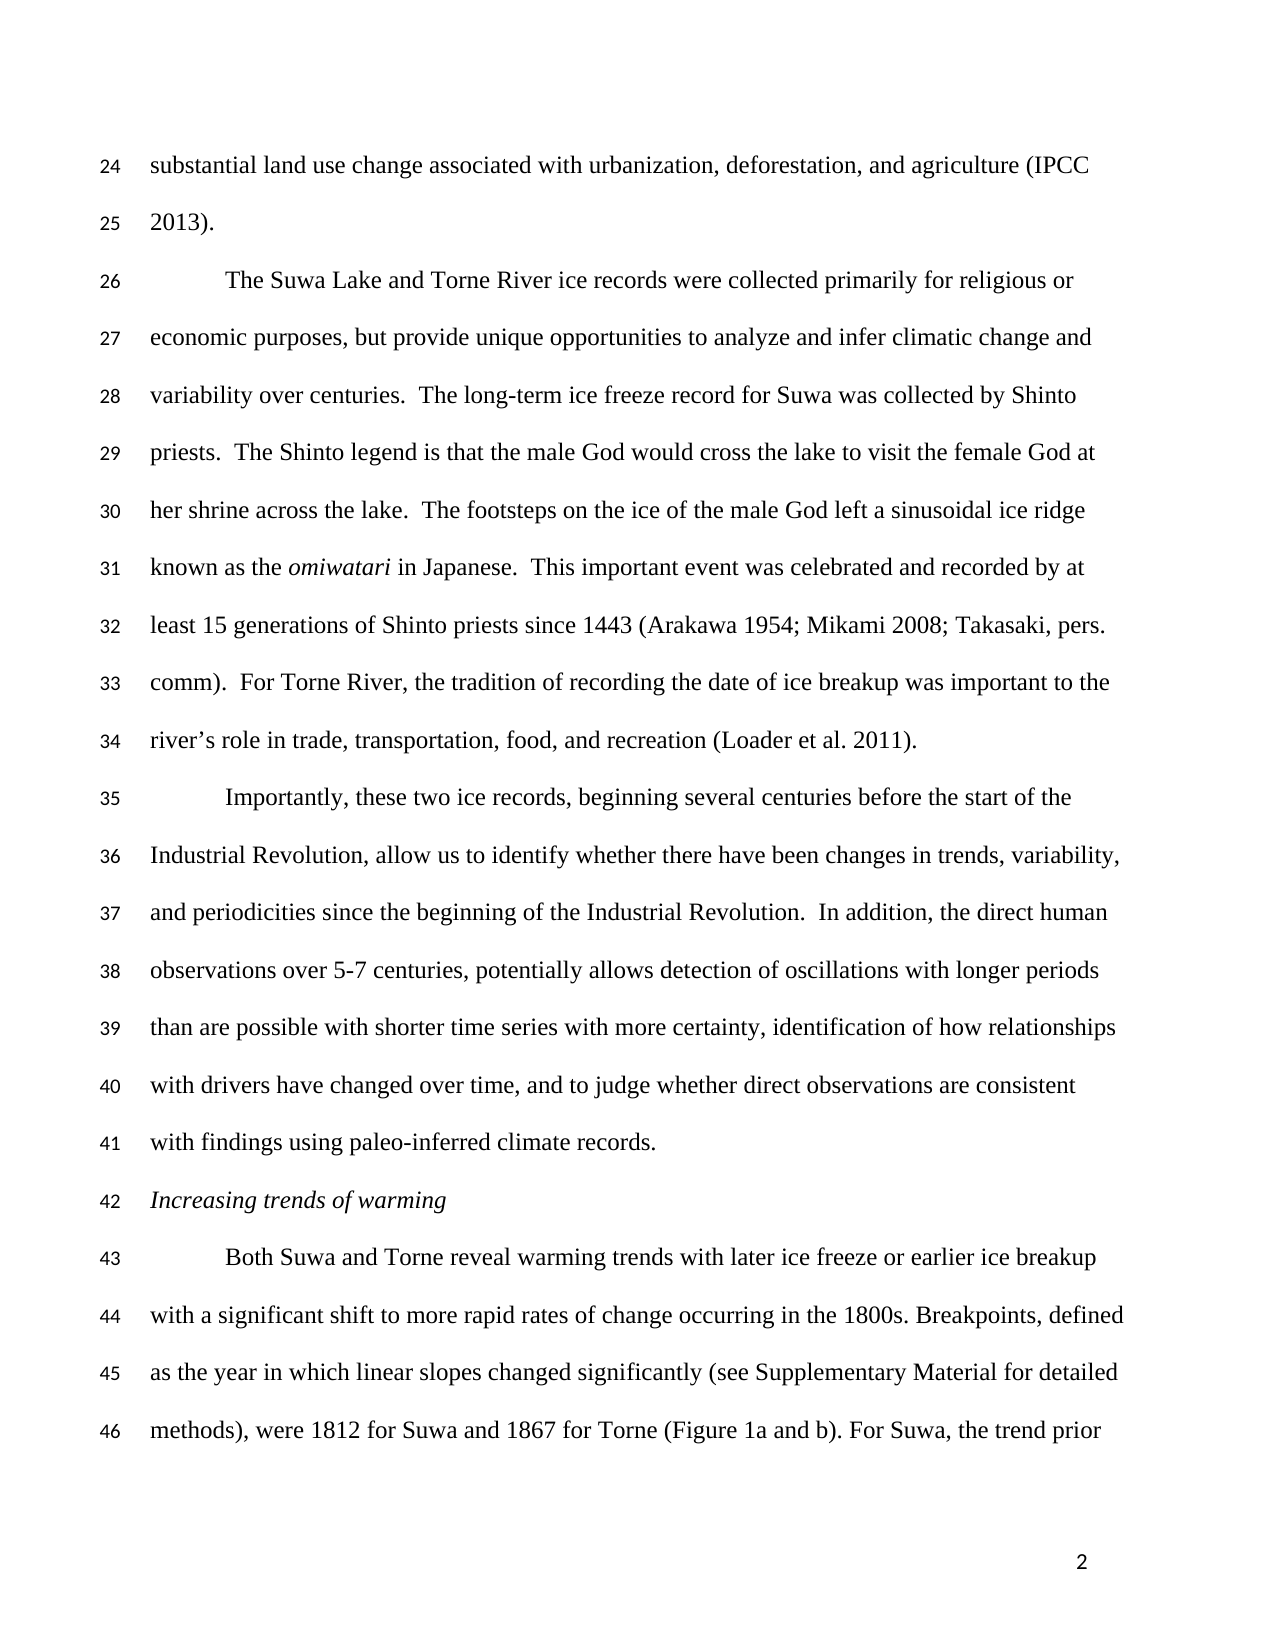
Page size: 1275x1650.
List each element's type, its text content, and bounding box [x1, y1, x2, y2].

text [150, 1242, 1125, 1444]
text Increasing trends of warming [150, 1185, 1125, 1214]
text The Suwa Lake and Torne River ice records were collected primarily for religious or economic purposes, but provide unique opportunities to analyze and infer climatic change and variability over centuries. The long-term ice freeze record for Suwa was collected by Shinto priests. The Shinto legend is that the male God would cross the lake to visit the female God at her shrine across the lake. The footsteps on the ice of the male God left a sinusoidal ice ridge known as the omiwatari in Japanese. This important event was celebrated and recorded by at least 15 generations of Shinto priests since 1443 (Arakawa 1954; Mikami 2008; Takasaki, pers. comm). For Torne River, the tradition of recording the date of ice breakup was important to the river’s role in trade, transportation, food, and recreation (Loader et al. 2011). [150, 265, 1125, 754]
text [150, 150, 1125, 236]
text Importantly, these two ice records, beginning several centuries before the start of the Industrial Revolution, allow us to identify whether there have been changes in trends, variability, and periodicities since the beginning of the Industrial Revolution. In addition, the direct human observations over 5-7 centuries, potentially allows detection of oscillations with longer periods than are possible with shorter time series with more certainty, identification of how relationships with drivers have changed over time, and to judge whether direct observations are consistent with findings using paleo-inferred climate records. [150, 782, 1125, 1156]
